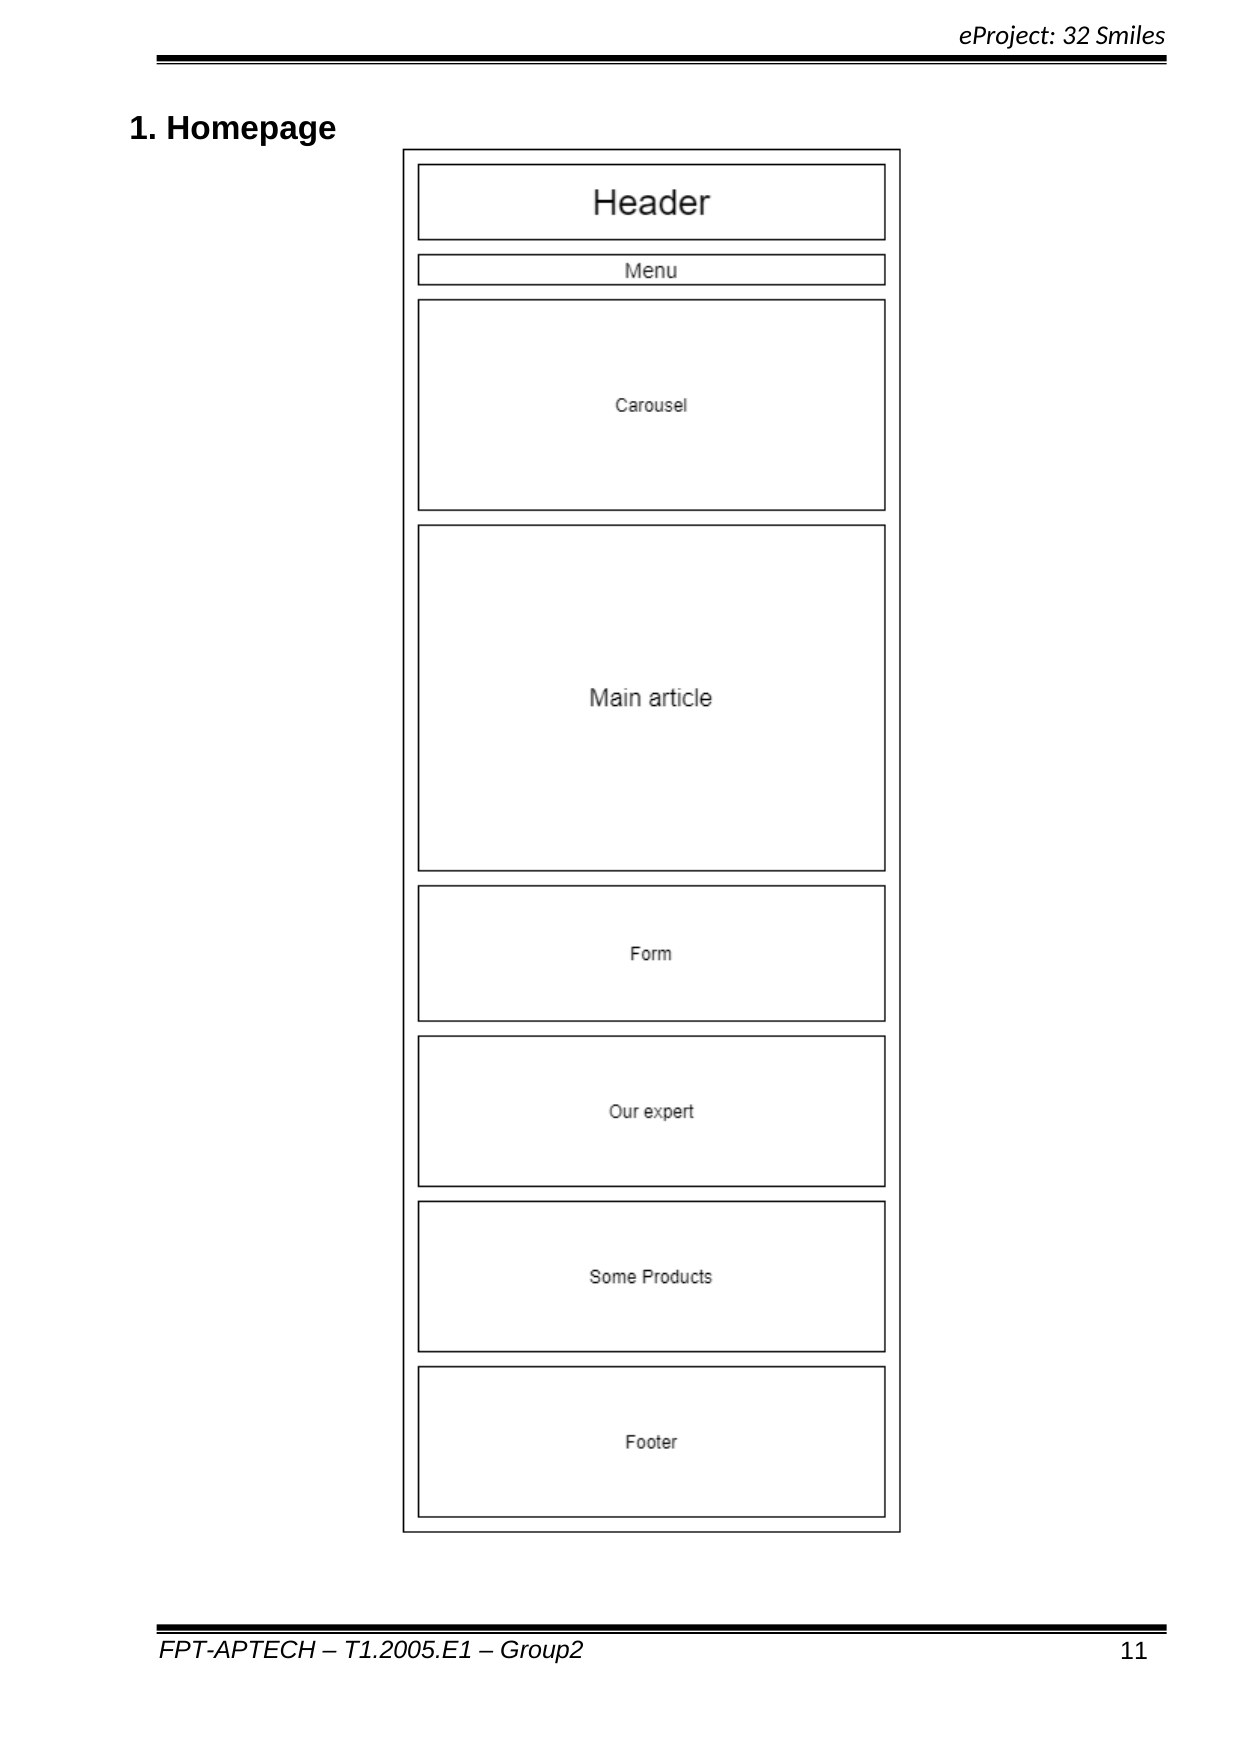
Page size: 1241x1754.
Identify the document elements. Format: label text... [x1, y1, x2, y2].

picture [401, 146, 904, 1536]
text 1. Homepage [129, 108, 1176, 147]
